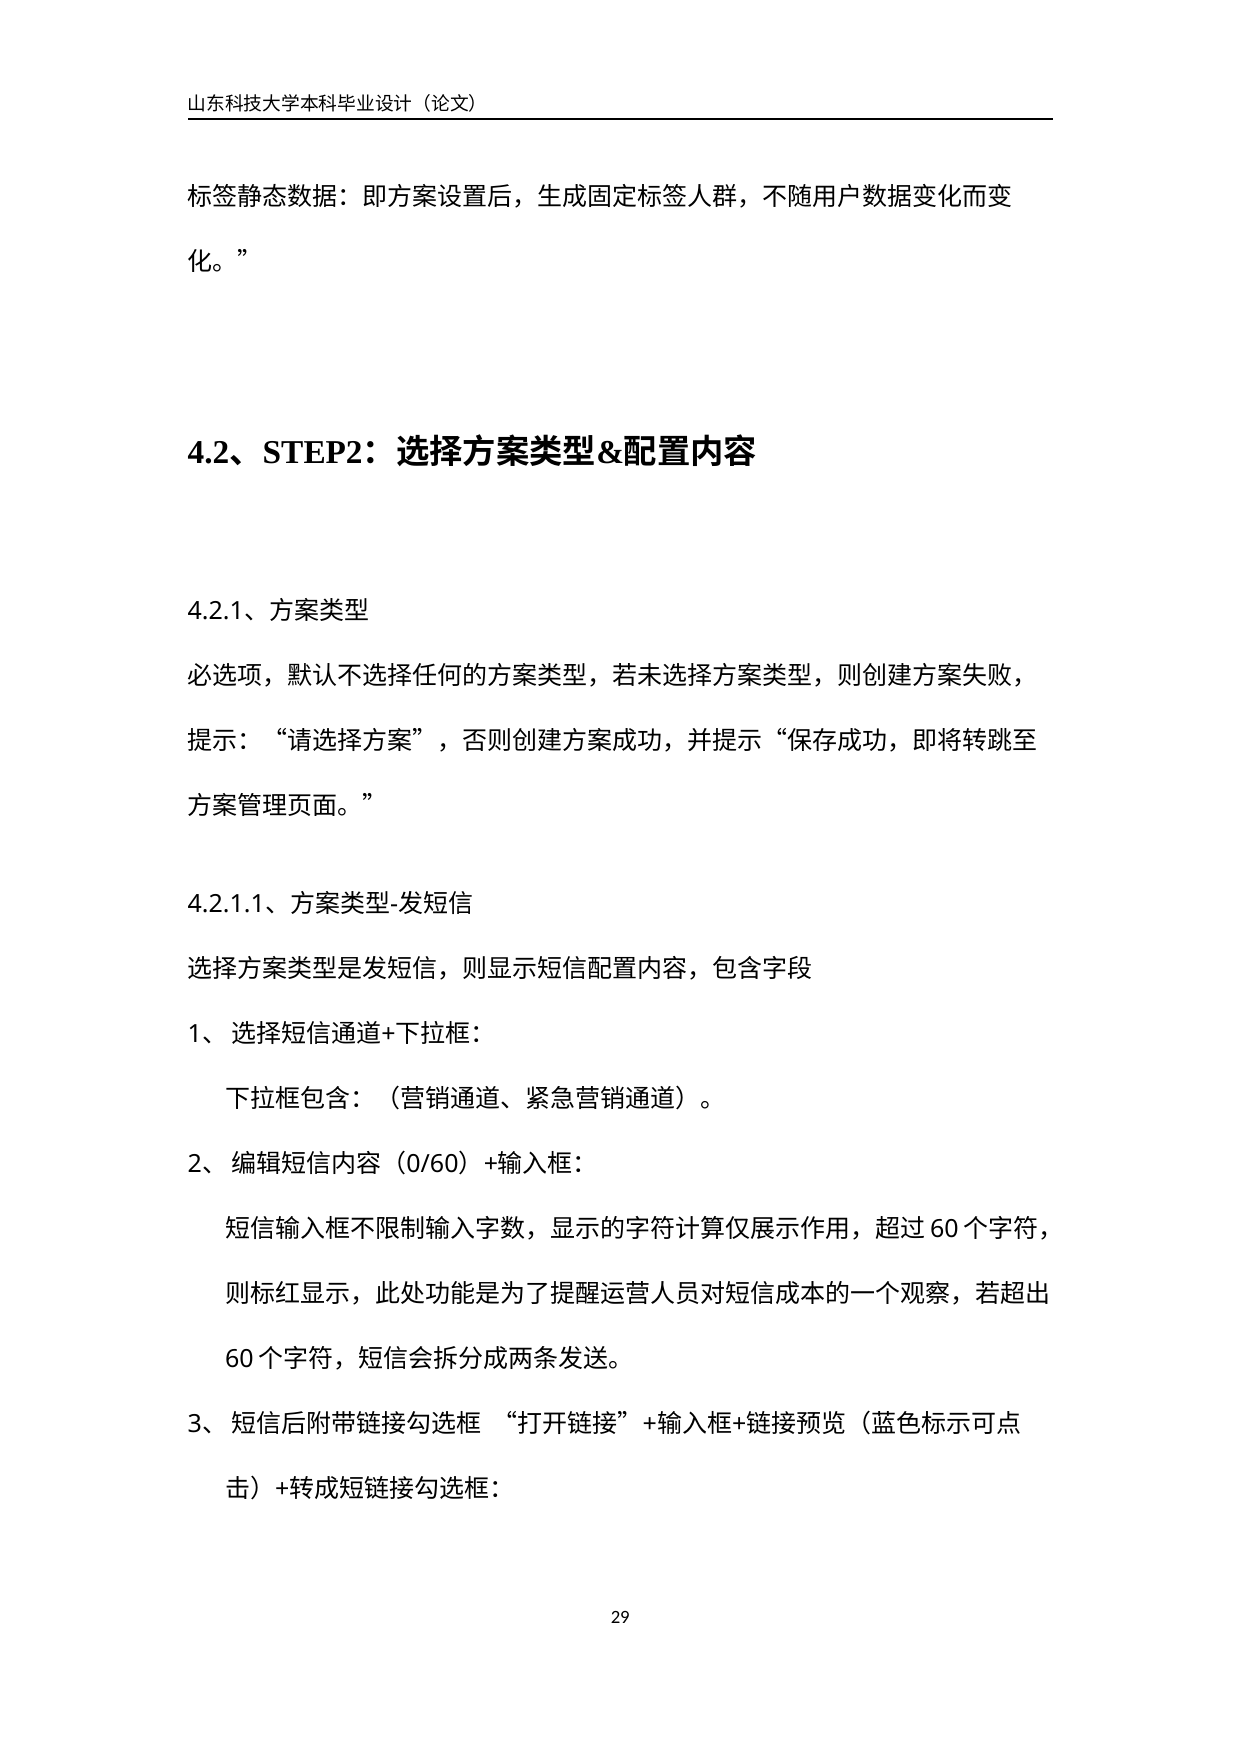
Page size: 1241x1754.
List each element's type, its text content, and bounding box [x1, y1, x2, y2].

subtitle 4.2、STEP2：选择方案类型&配置内容 [187, 417, 1053, 482]
text 选择方案类型是发短信，则显示短信配置内容，包含字段 [187, 934, 1053, 999]
text 4.2.1、方案类型 [187, 576, 1053, 641]
list 选择短信通道+下拉框： [187, 999, 1053, 1064]
list 短信输入框不限制输入字数，显示的字符计算仅展示作用，超过60个字符，则标红显示，此处功能是为了提醒运营人员对短信成本的一个观察，若超出60个字符，短信会拆分成两条发送。 [225, 1194, 1053, 1389]
text 标签静态数据：即方案设置后，生成固定标签人群，不随用户数据变化而变化。” [187, 162, 1053, 292]
list 短信后附带链接勾选框 “打开链接”+输入框+链接预览（蓝色标示可点击）+转成短链接勾选框： [187, 1389, 1053, 1519]
text 4.2.1.1、方案类型-发短信 [187, 869, 1053, 934]
list 下拉框包含：（营销通道、紧急营销通道）。 [225, 1064, 1053, 1129]
list 编辑短信内容（0/60）+输入框： [187, 1129, 1053, 1194]
text 必选项，默认不选择任何的方案类型，若未选择方案类型，则创建方案失败，提示：“请选择方案”，否则创建方案成功，并提示“保存成功，即将转跳至方案管理页面。” [187, 641, 1053, 836]
